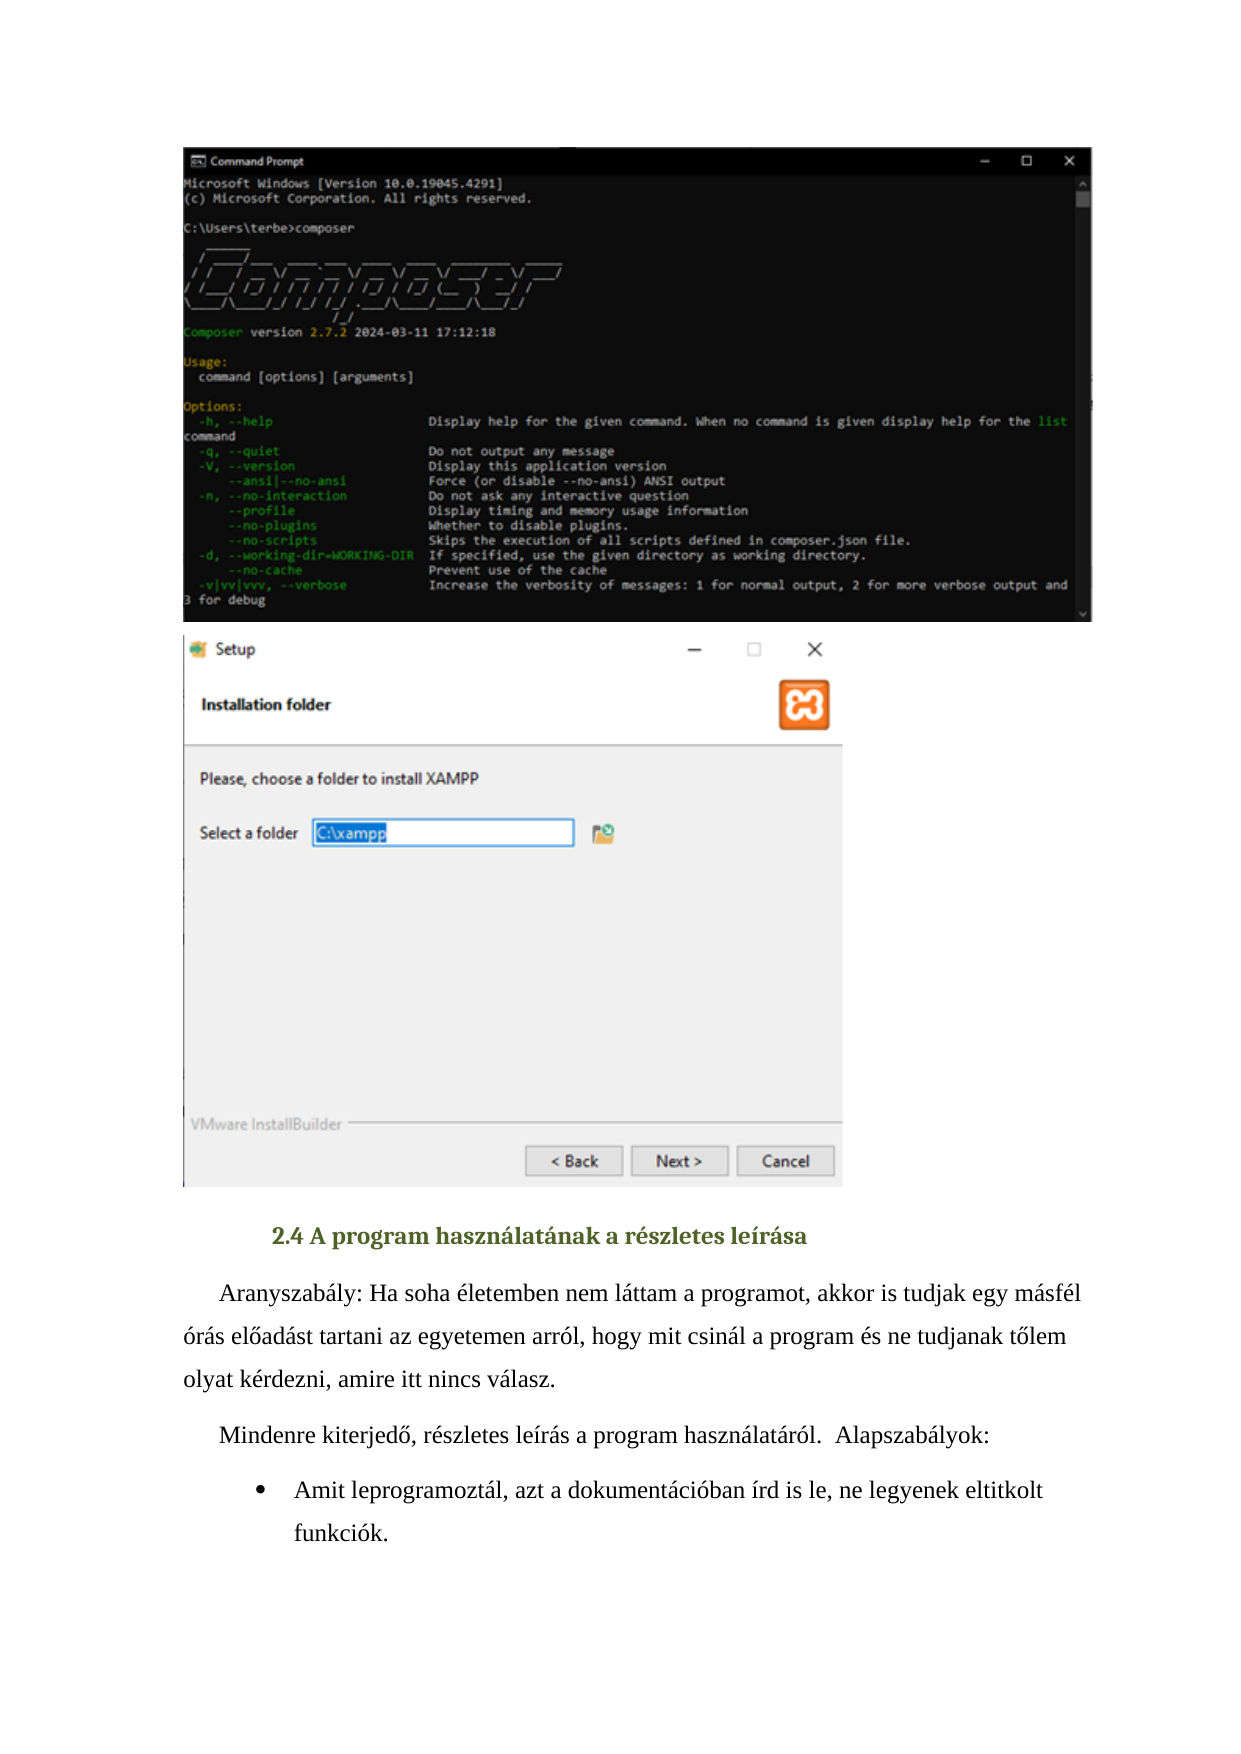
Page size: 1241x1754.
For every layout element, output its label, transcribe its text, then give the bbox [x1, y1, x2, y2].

picture [183, 147, 1093, 622]
text Aranyszabály: Ha soha életemben nem láttam a programot, akkor is tudjak egy másfél órás előadást tartani az egyetemen arról, hogy mit csinál a program és ne tudjanak tőlem olyat kérdezni, amire itt nincs válasz. [183, 1278, 1092, 1393]
subtitle 2.4 A program használatának a részletes leírása [272, 1222, 1092, 1251]
list Amit leprogramoztál, azt a dokumentációban írd is le, ne legyenek eltitkolt funkciók. [256, 1475, 1092, 1547]
text Mindenre kiterjedő, részletes leírás a program használatáról. Alapszabályok: [183, 1420, 1092, 1448]
picture [183, 635, 843, 1187]
